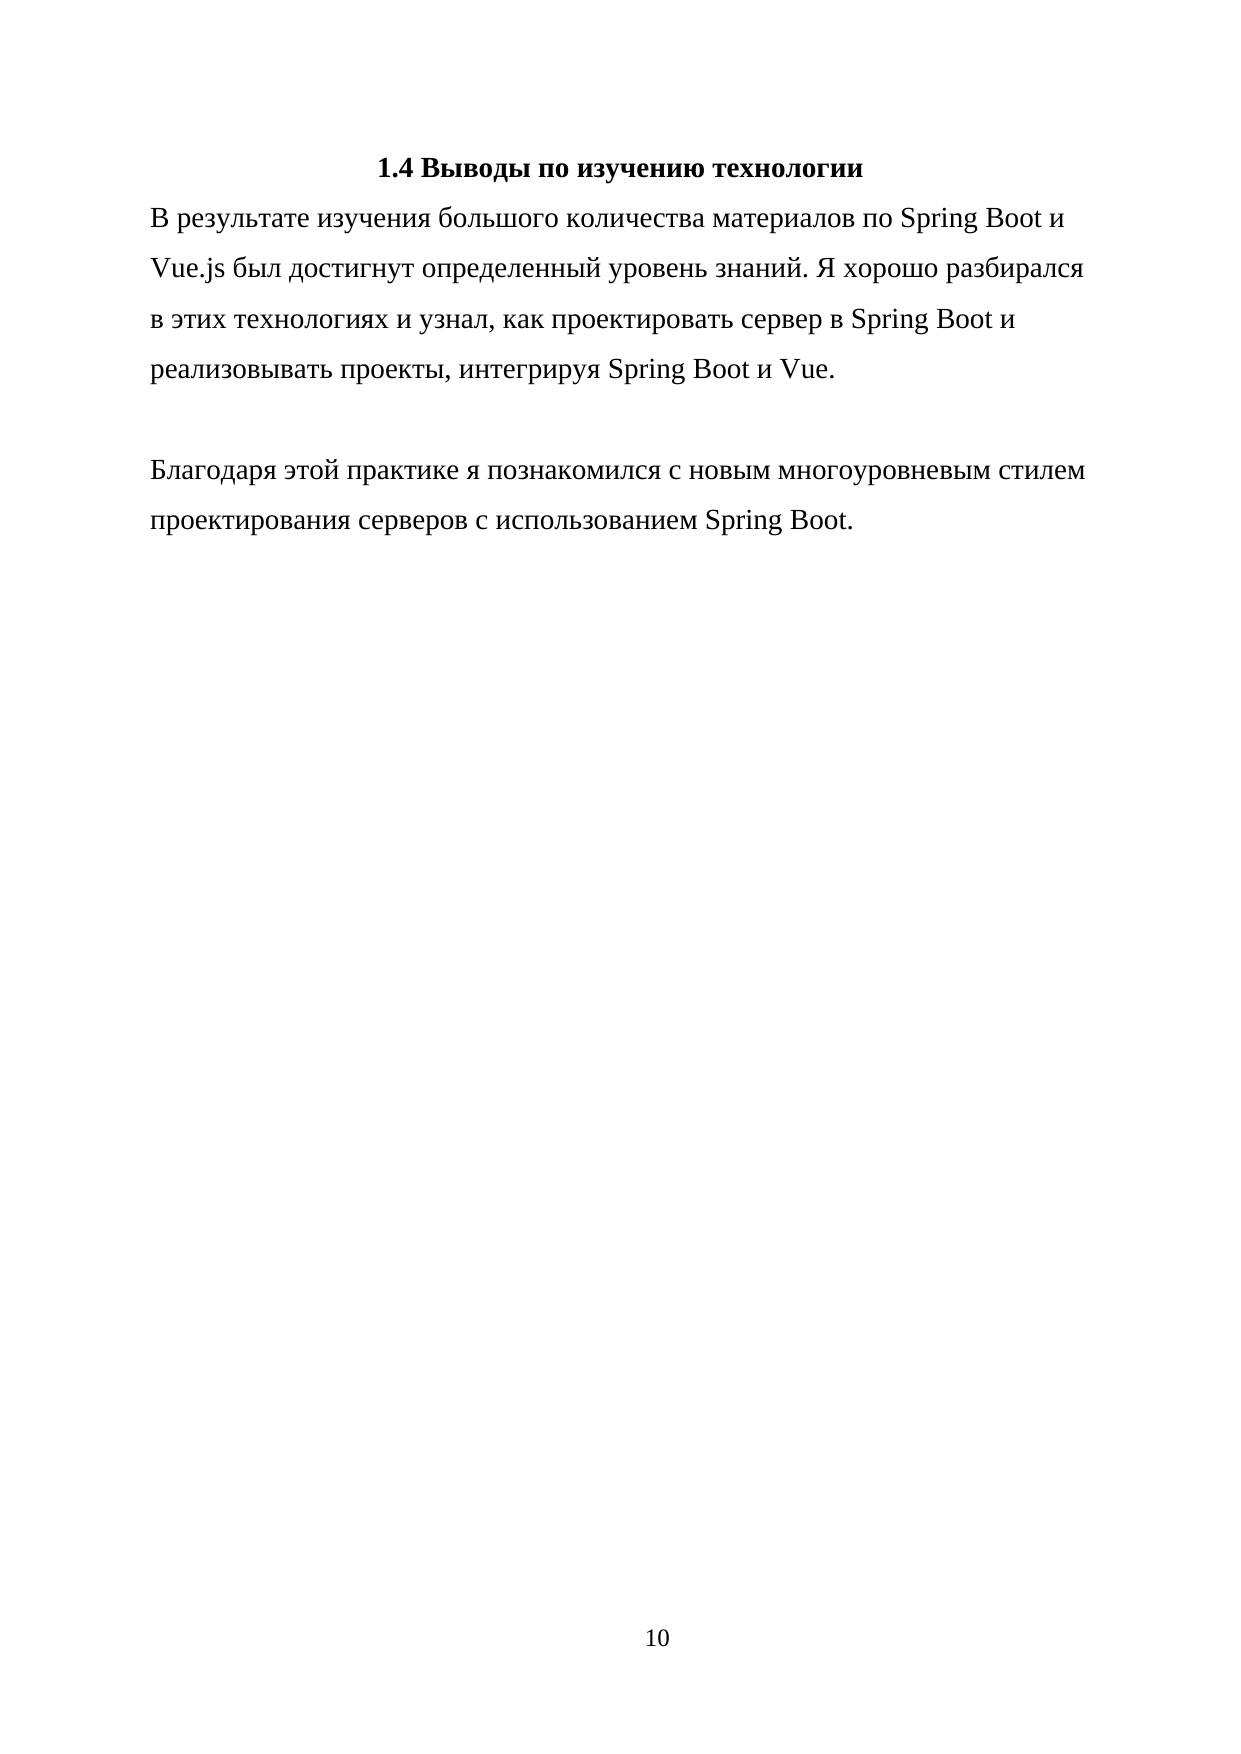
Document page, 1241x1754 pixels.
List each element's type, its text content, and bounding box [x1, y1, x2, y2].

text В результате изучения большого количества материалов по Spring Boot и Vue.js был достигнут определенный уровень знаний. Я хорошо разбирался в этих технологиях и узнал, как проектировать сервер в Spring Boot и реализовывать проекты, интегрируя Spring Boot и Vue. [150, 200, 1090, 385]
text Благодаря этой практике я познакомился с новым многоуровневым стилем проектирования серверов с использованием Spring Boot. [150, 452, 1090, 536]
text 1.4 Выводы по изучению технологии [150, 150, 1090, 183]
